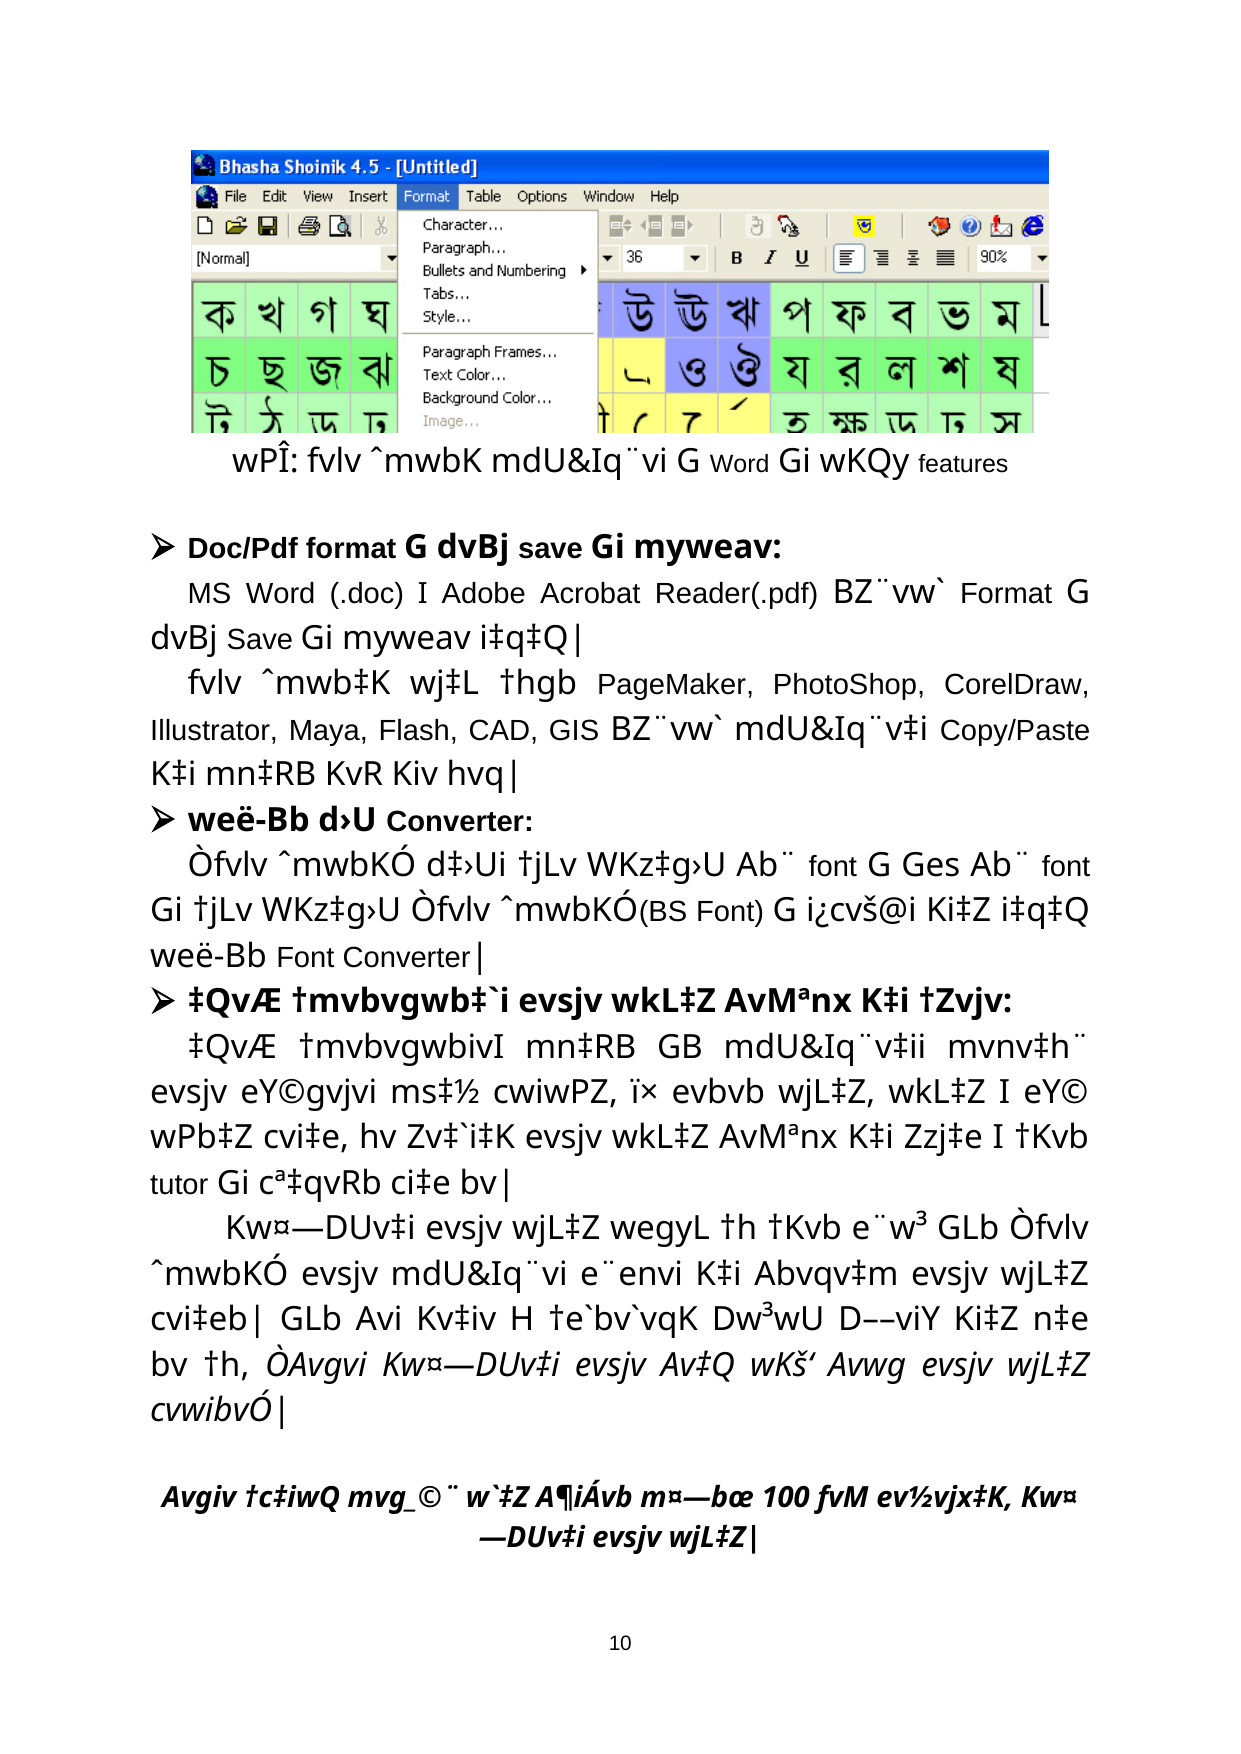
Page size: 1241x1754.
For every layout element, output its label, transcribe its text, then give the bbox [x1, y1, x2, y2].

list weë-Bb d›U Converter: [150, 795, 1090, 841]
text Kw¤—DUv‡i evsjv wjL‡Z wegyL †h †Kvb e¨w³ GLb Òfvlv ˆmwbKÓ evsjv mdU&Iq¨vi e¨envi K‡i Abvqv‡m evsjv wjL‡Z cvi‡eb| GLb Avi Kv‡iv H †e`bv`vqK Dw³wU D––viY Ki‡Z n‡e bv †h, ÒAvgvi Kw¤—DUv‡i evsjv Av‡Q wKš‘ Avwg evsjv wjL‡Z cvwibvÓ| [150, 1204, 1090, 1431]
text fvlv ˆmwb‡K wj‡L †hgb PageMaker, PhotoShop, CorelDraw, Illustrator, Maya, Flash, CAD, GIS BZ¨vw` mdU&Iq¨v‡i Copy/Paste K‡i mn‡RB KvR Kiv hvq| [150, 659, 1090, 795]
text wPÎ: fvlv ˆmwbK mdU&Iq¨vi G Word Gi wKQy features [150, 436, 1090, 482]
picture [191, 150, 1049, 433]
text Òfvlv ˆmwbKÓ d‡›Ui †jLv WKz‡g›U Ab¨ font G Ges Ab¨ font Gi †jLv WKz‡g›U Òfvlv ˆmwbKÓ(BS Font) G i¿cvš@i Ki‡Z i‡q‡Q weë-Bb Font Converter| [150, 841, 1090, 977]
text Avgiv †c‡iwQ mvg_©¨ w`‡Z A¶iÁvb m¤—bœ 100 fvM ev½vjx‡K, Kw¤—DUv‡i evsjv wjL‡Z| [150, 1477, 1090, 1556]
list ‡QvÆ †mvbvgwb‡`i evsjv wkL‡Z AvMªnx K‡i †Zvjv: [150, 977, 1090, 1022]
text ‡QvÆ †mvbvgwbivI mn‡RB GB mdU&Iq¨v‡ii mvnv‡h¨ evsjv eY©gvjvi ms‡½ cwiwPZ, ï× evbvb wjL‡Z, wkL‡Z I eY© wPb‡Z cvi‡e, hv Zv‡`i‡K evsjv wkL‡Z AvMªnx K‡i Zzj‡e I †Kvb tutor Gi cª‡qvRb ci‡e bv| [150, 1022, 1090, 1204]
text MS Word (.doc) I Adobe Acrobat Reader(.pdf) BZ¨vw` Format G dvBj Save Gi myweav i‡q‡Q| [150, 568, 1090, 659]
list Doc/Pdf format G dvBj save Gi myweav: [150, 523, 1090, 568]
